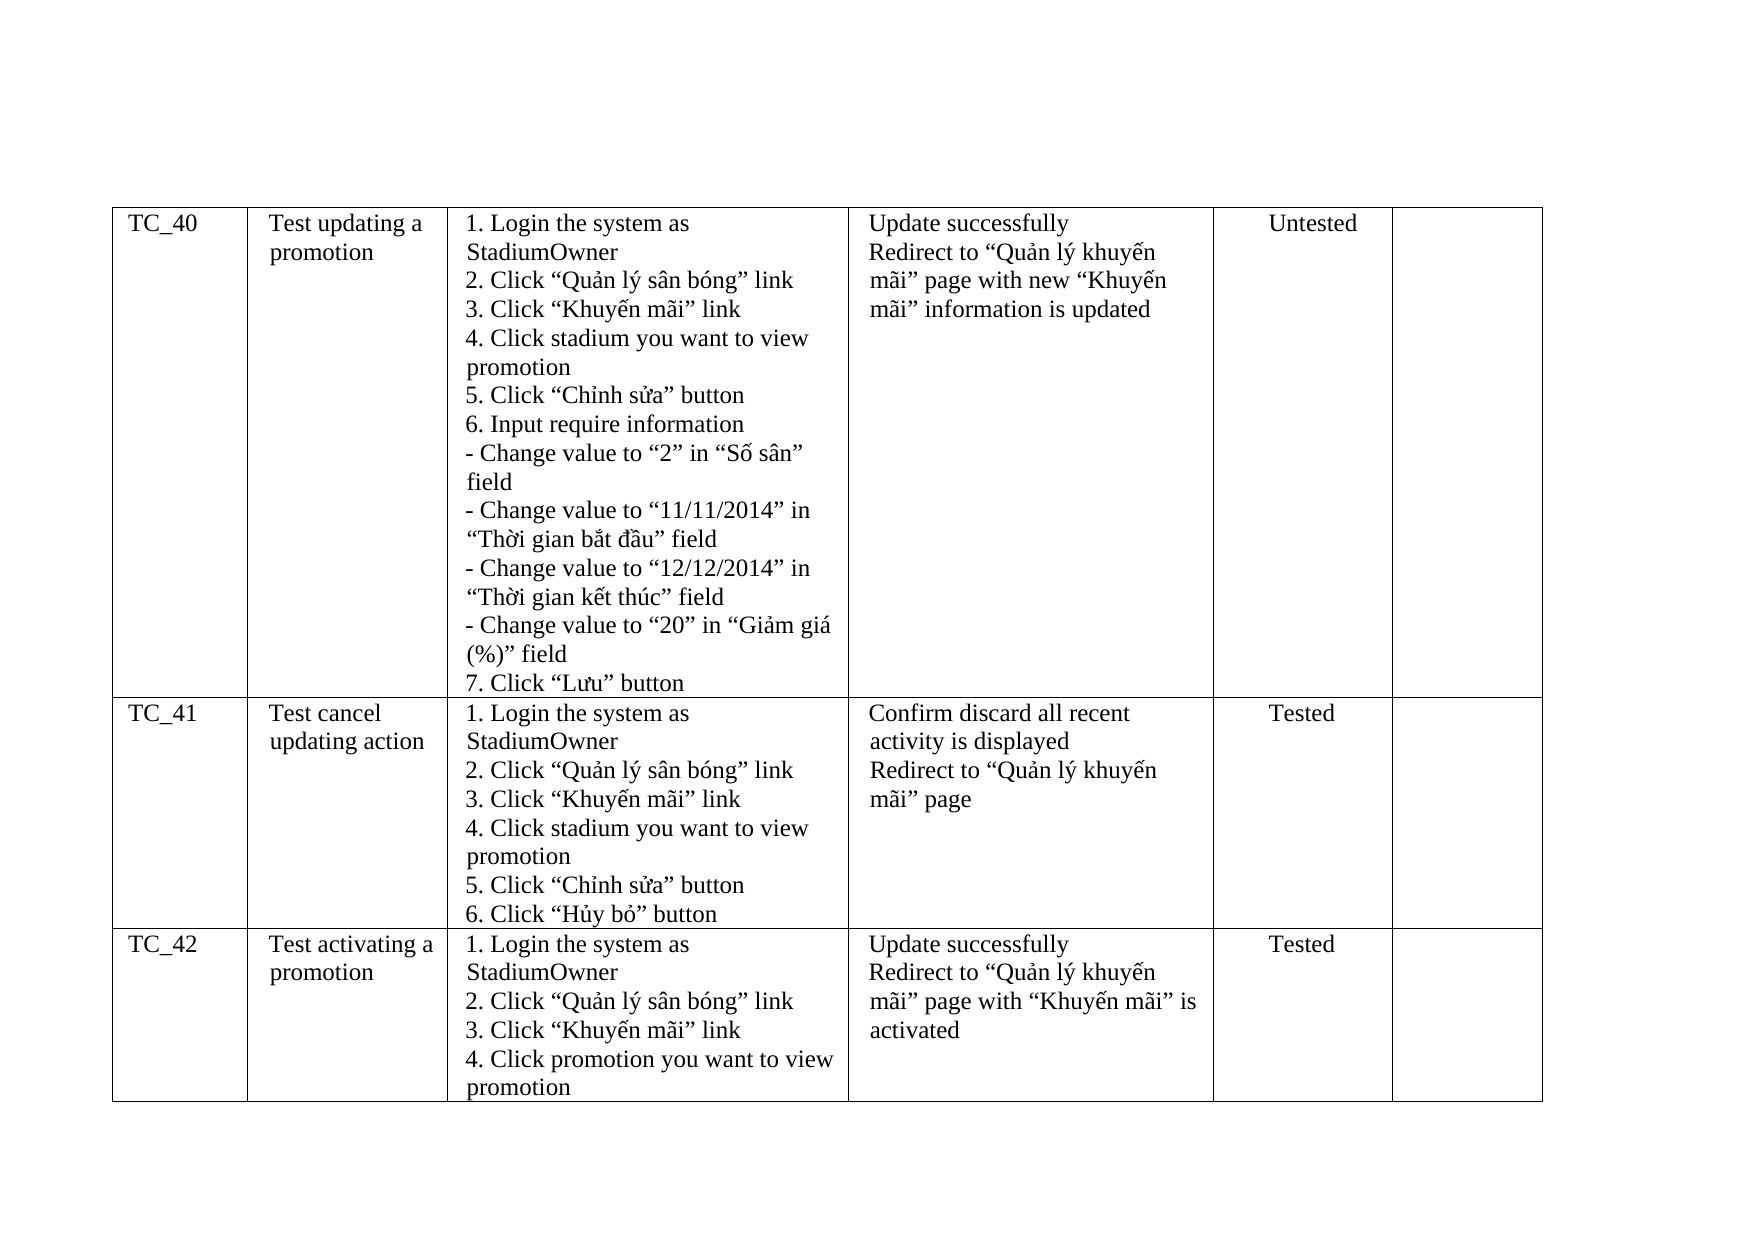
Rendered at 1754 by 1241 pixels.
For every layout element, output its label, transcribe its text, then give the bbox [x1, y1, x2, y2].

table_cell Tested [1214, 698, 1392, 928]
table_cell 1. Login the system as StadiumOwner 2. Click “Quản lý sân bóng” link 3. Click “Khuyến mãi” link 4. Click stadium you want to view promotion 5. Click “Chỉnh sửa” button 6. Click “Hủy bỏ” button [448, 698, 848, 928]
table_cell Test updating a promotion [248, 208, 447, 697]
table_cell [1393, 698, 1542, 928]
table_cell TC_40 [113, 208, 247, 697]
table_cell Update successfully Redirect to “Quản lý khuyến mãi” page with new “Khuyến mãi” information is updated [849, 208, 1213, 697]
table_cell TC_41 [113, 698, 247, 928]
table_cell Confirm discard all recent activity is displayed Redirect to “Quản lý khuyến mãi” page [849, 698, 1213, 928]
table_cell Tested [1214, 929, 1392, 1101]
table_cell [1393, 929, 1542, 1101]
table_cell Test cancel updating action [248, 698, 447, 928]
table_cell Test activating a promotion [248, 929, 447, 1101]
table_cell Update successfully Redirect to “Quản lý khuyến mãi” page with “Khuyến mãi” is activated [849, 929, 1213, 1101]
table_cell TC_42 [113, 929, 247, 1101]
table_cell 1. Login the system as StadiumOwner 2. Click “Quản lý sân bóng” link 3. Click “Khuyến mãi” link 4. Click stadium you want to view promotion 5. Click “Chỉnh sửa” button 6. Input require information - Change value to “2” in “Số sân” field - Change value to “11/11/2014” in “Thời gian bắt đầu” field - Change value to “12/12/2014” in “Thời gian kết thúc” field - Change value to “20” in “Giảm giá (%)” field 7. Click “Lưu” button [448, 208, 848, 697]
table_cell [1393, 208, 1542, 697]
table_cell Untested [1214, 208, 1392, 697]
